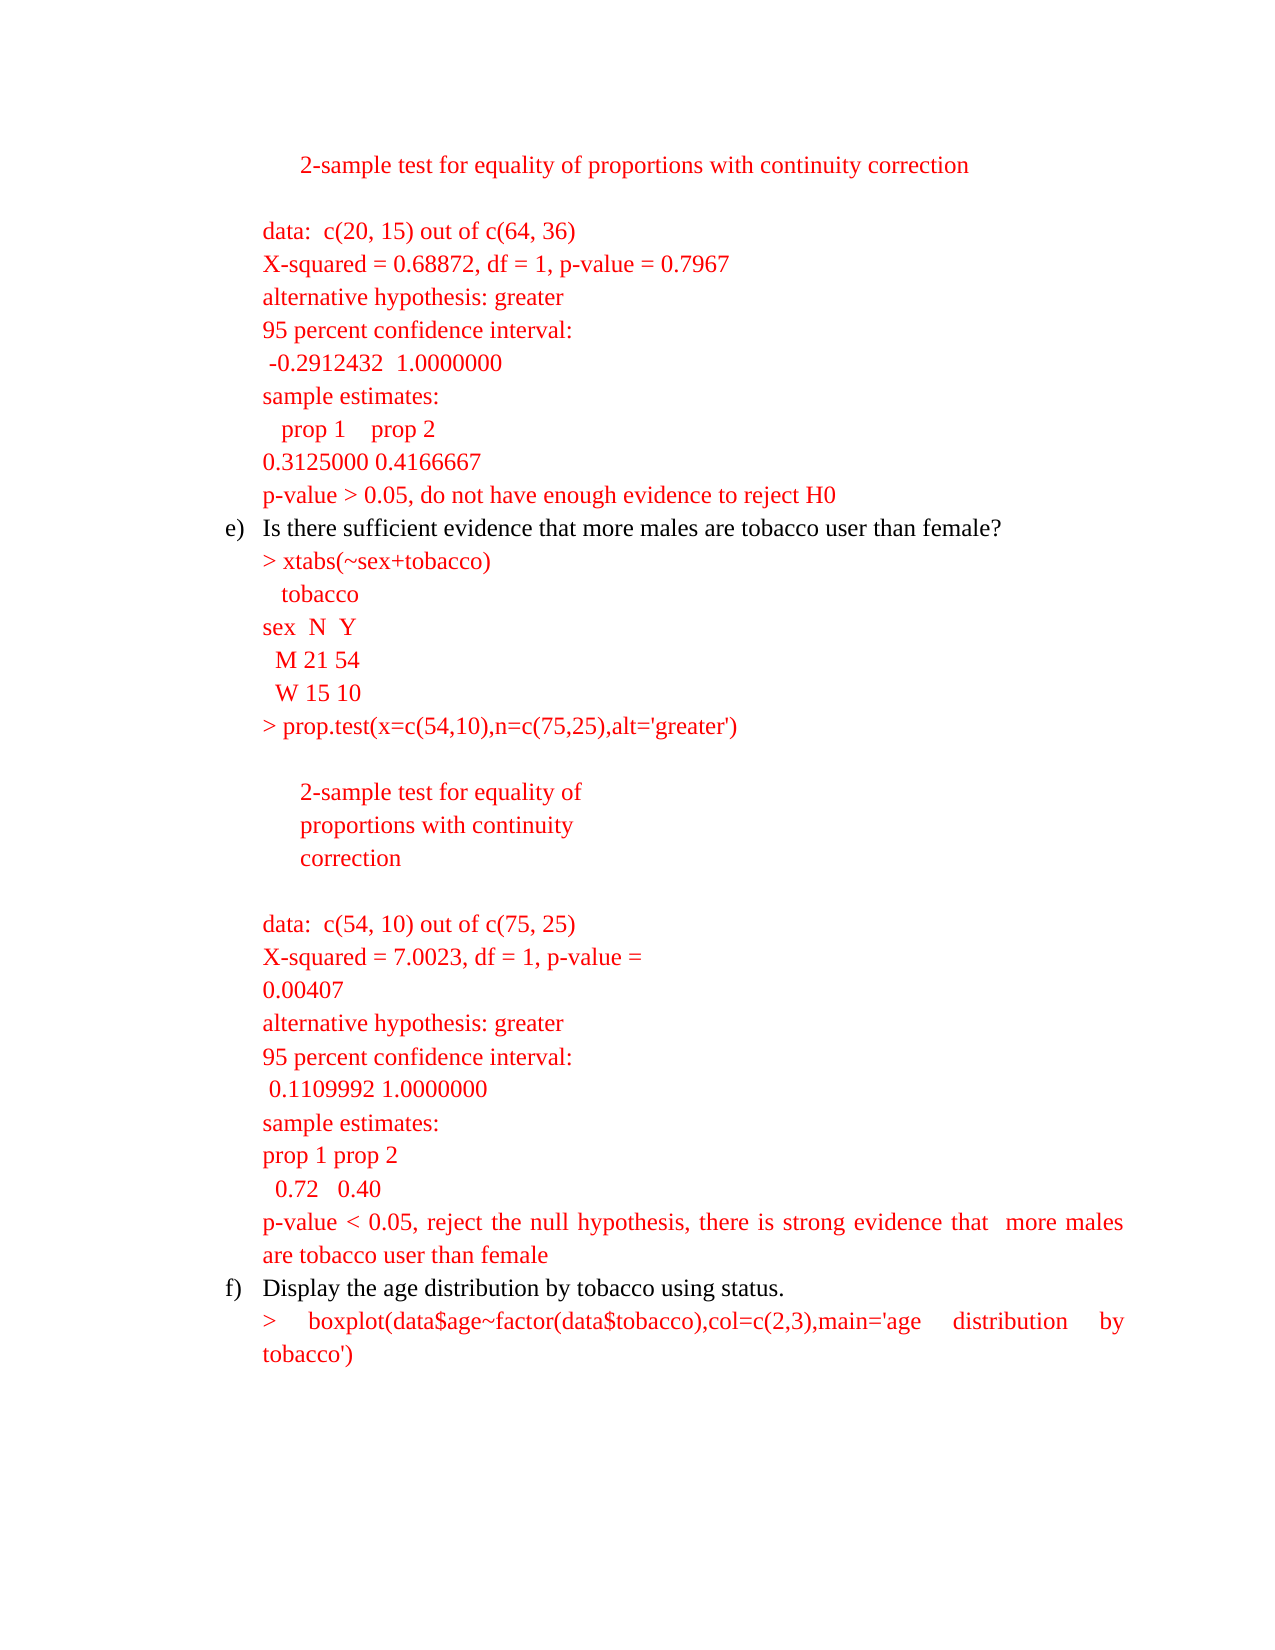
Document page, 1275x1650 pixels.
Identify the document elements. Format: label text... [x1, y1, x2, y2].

list alternative hypothesis: greater [262, 1008, 1125, 1037]
list data: c(20, 15) out of c(64, 36) [262, 216, 1125, 245]
list -0.2912432 1.0000000 [262, 348, 1125, 377]
list prop 1 prop 2 [262, 414, 1125, 443]
list > boxplot(data$age~factor(data$tobacco),col=c(2,3),main='age distribution by tobacco') [262, 1306, 1125, 1367]
list sex N Y [262, 612, 1125, 641]
list 2-sample test for equality of [262, 777, 1125, 806]
list 0.1109992 1.0000000 [262, 1074, 1125, 1103]
list 95 percent confidence interval: [262, 1042, 1125, 1070]
list proportions with continuity [262, 810, 1125, 839]
list data: c(54, 10) out of c(75, 25) [262, 909, 1125, 938]
list p-value > 0.05, do not have enough evidence to reject H0 [262, 480, 1125, 509]
list 2-sample test for equality of proportions with continuity correction [262, 150, 1125, 179]
list correction [262, 843, 1125, 872]
list W 15 10 [262, 678, 1125, 707]
list 95 percent confidence interval: [262, 315, 1125, 344]
list prop 1 prop 2 [262, 1141, 1125, 1169]
list X-squared = 7.0023, df = 1, p-value = [262, 942, 1125, 971]
list alternative hypothesis: greater [262, 282, 1125, 311]
list Is there sufficient evidence that more males are tobacco user than female? [225, 513, 1125, 542]
list sample estimates: [262, 381, 1125, 410]
list Display the age distribution by tobacco using status. [225, 1273, 1125, 1301]
list sample estimates: [262, 1108, 1125, 1136]
list 0.00407 [262, 976, 1125, 1004]
list X-squared = 0.68872, df = 1, p-value = 0.7967 [262, 249, 1125, 278]
list 0.72 0.40 [262, 1174, 1125, 1202]
list p-value < 0.05, reject the null hypothesis, there is strong evidence that more males are tobacco user than female [262, 1207, 1125, 1268]
list > xtabs(~sex+tobacco) [262, 546, 1125, 575]
list > prop.test(x=c(54,10),n=c(75,25),alt='greater') [262, 711, 1125, 740]
list 0.3125000 0.4166667 [262, 447, 1125, 476]
list M 21 54 [262, 645, 1125, 674]
list tobacco [262, 579, 1125, 608]
